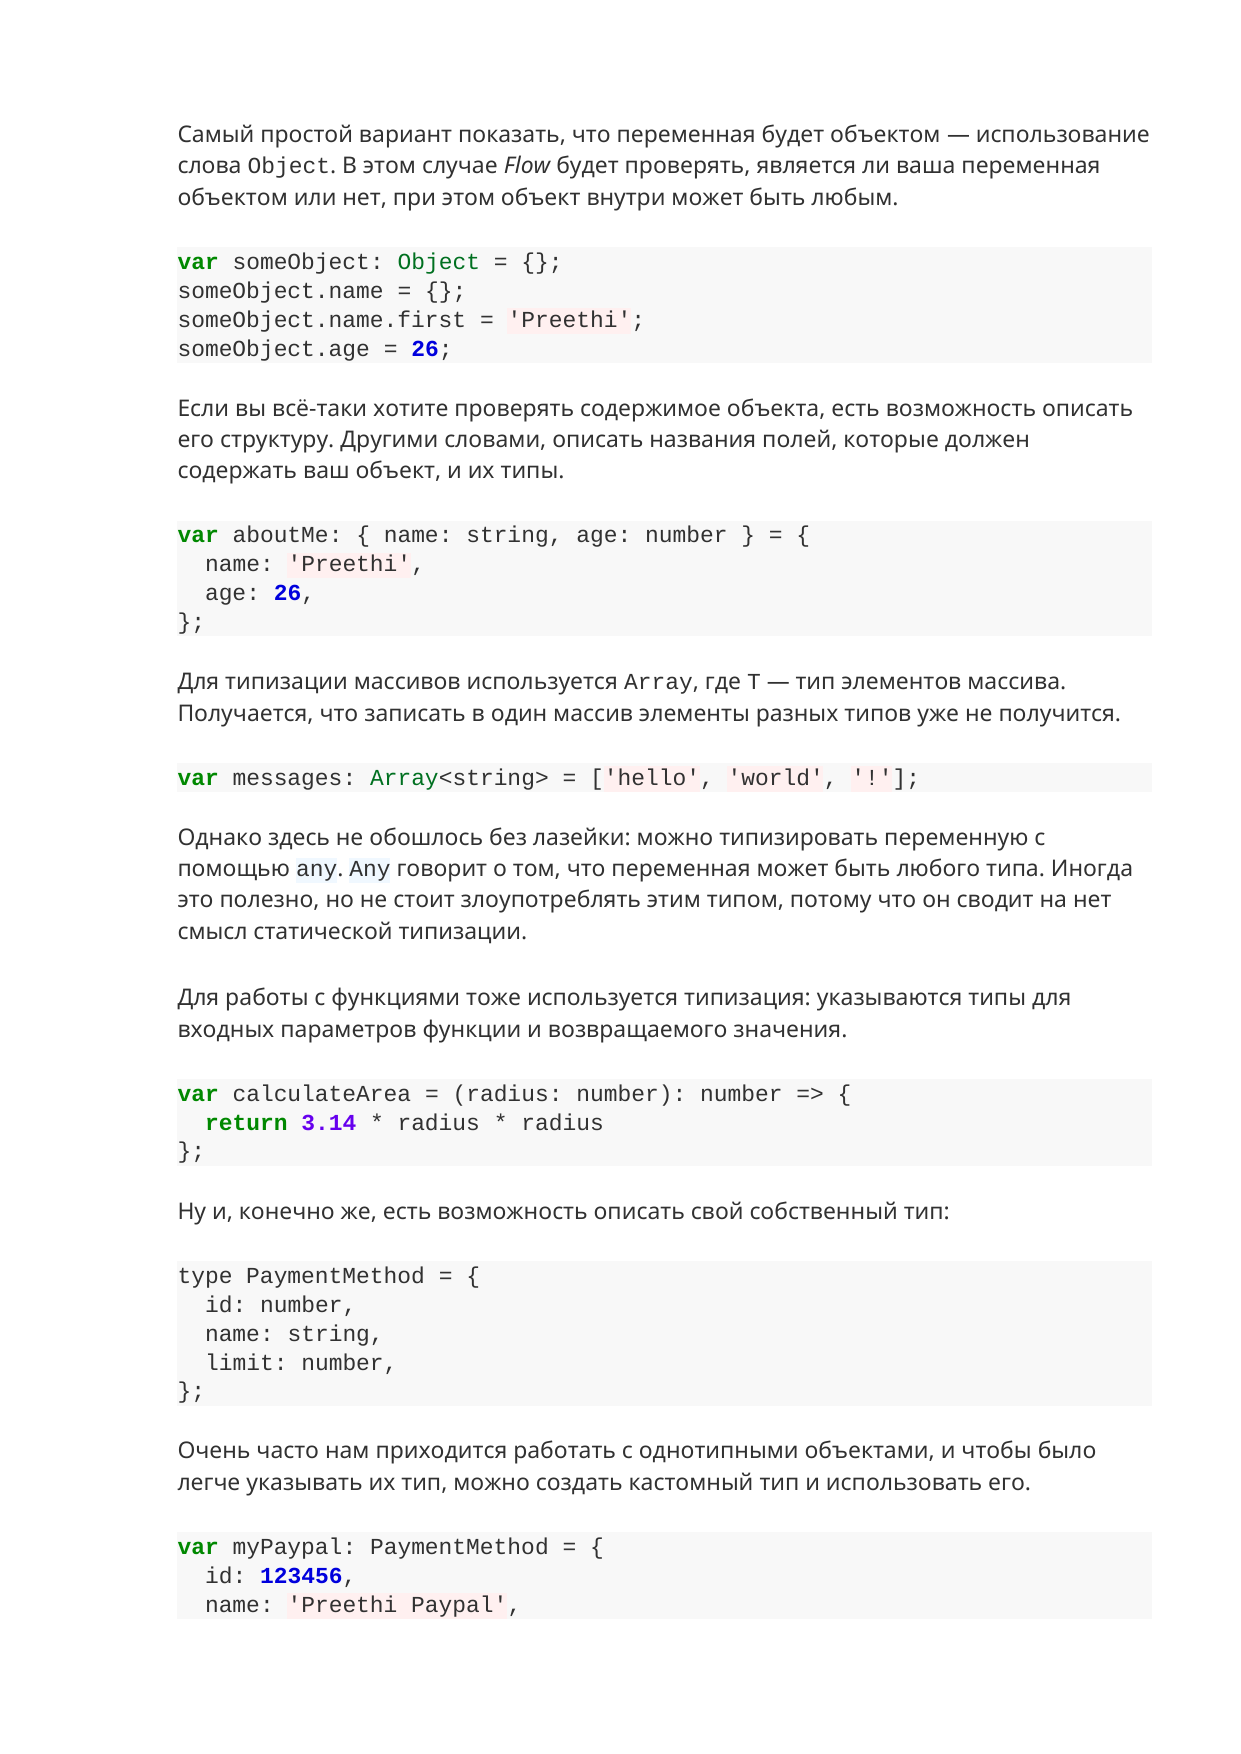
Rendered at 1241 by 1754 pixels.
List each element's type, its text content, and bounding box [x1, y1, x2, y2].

text someObject.name = {}; [177, 276, 1152, 305]
text someObject.name.first = 'Preethi'; [177, 305, 1152, 334]
text }; [177, 1137, 1152, 1166]
text return 3.14 * radius * radius [177, 1108, 1152, 1137]
text var calculateArea = (radius: number): number => { [177, 1079, 1152, 1108]
text var myPaypal: PaymentMethod = { [177, 1532, 1152, 1561]
text Ну и, конечно же, есть возможность описать свой собственный тип: [177, 1195, 1152, 1226]
text var messages: Array<string> = ['hello', 'world', '!']; [177, 763, 1152, 792]
text var aboutMe: { name: string, age: number } = { [177, 521, 1152, 550]
text id: number, [177, 1290, 1152, 1319]
text Для типизации массивов используется Array, где T — тип элементов массива. Получается, что записать в один массив элементы разных типов уже не получится. [177, 665, 1152, 728]
text someObject.age = 26; [177, 334, 1152, 363]
text }; [177, 1377, 1152, 1406]
text Однако здесь не обошлось без лазейки: можно типизировать переменную с помощью any. Any говорит о том, что переменная может быть любого типа. Иногда это полезно, но не стоит злоупотреблять этим типом, потому что он сводит на нет смысл статической типизации. [177, 821, 1152, 946]
text Очень часто нам приходится работать с однотипными объектами, и чтобы было легче указывать их тип, можно создать кастомный тип и использовать его. [177, 1434, 1152, 1497]
text limit: number, [177, 1348, 1152, 1377]
text name: 'Preethi', [177, 550, 1152, 578]
text id: 123456, [177, 1561, 1152, 1590]
text Самый простой вариант показать, что переменная будет объектом — использование слова Object. В этом случае Flow будет проверять, является ли ваша переменная объектом или нет, при этом объект внутри может быть любым. [177, 118, 1152, 212]
text age: 26, [177, 578, 1152, 607]
text Для работы с функциями тоже используется типизация: указываются типы для входных параметров функции и возвращаемого значения. [177, 981, 1152, 1044]
text Если вы всё-таки хотите проверять содержимое объекта, есть возможность описать его структуру. Другими словами, описать названия полей, которые должен содержать ваш объект, и их типы. [177, 392, 1152, 485]
text type PaymentMethod = { [177, 1261, 1152, 1290]
text }; [177, 607, 1152, 636]
text var someObject: Object = {}; [177, 247, 1152, 276]
text name: string, [177, 1319, 1152, 1348]
text name: 'Preethi Paypal', [177, 1590, 1152, 1619]
